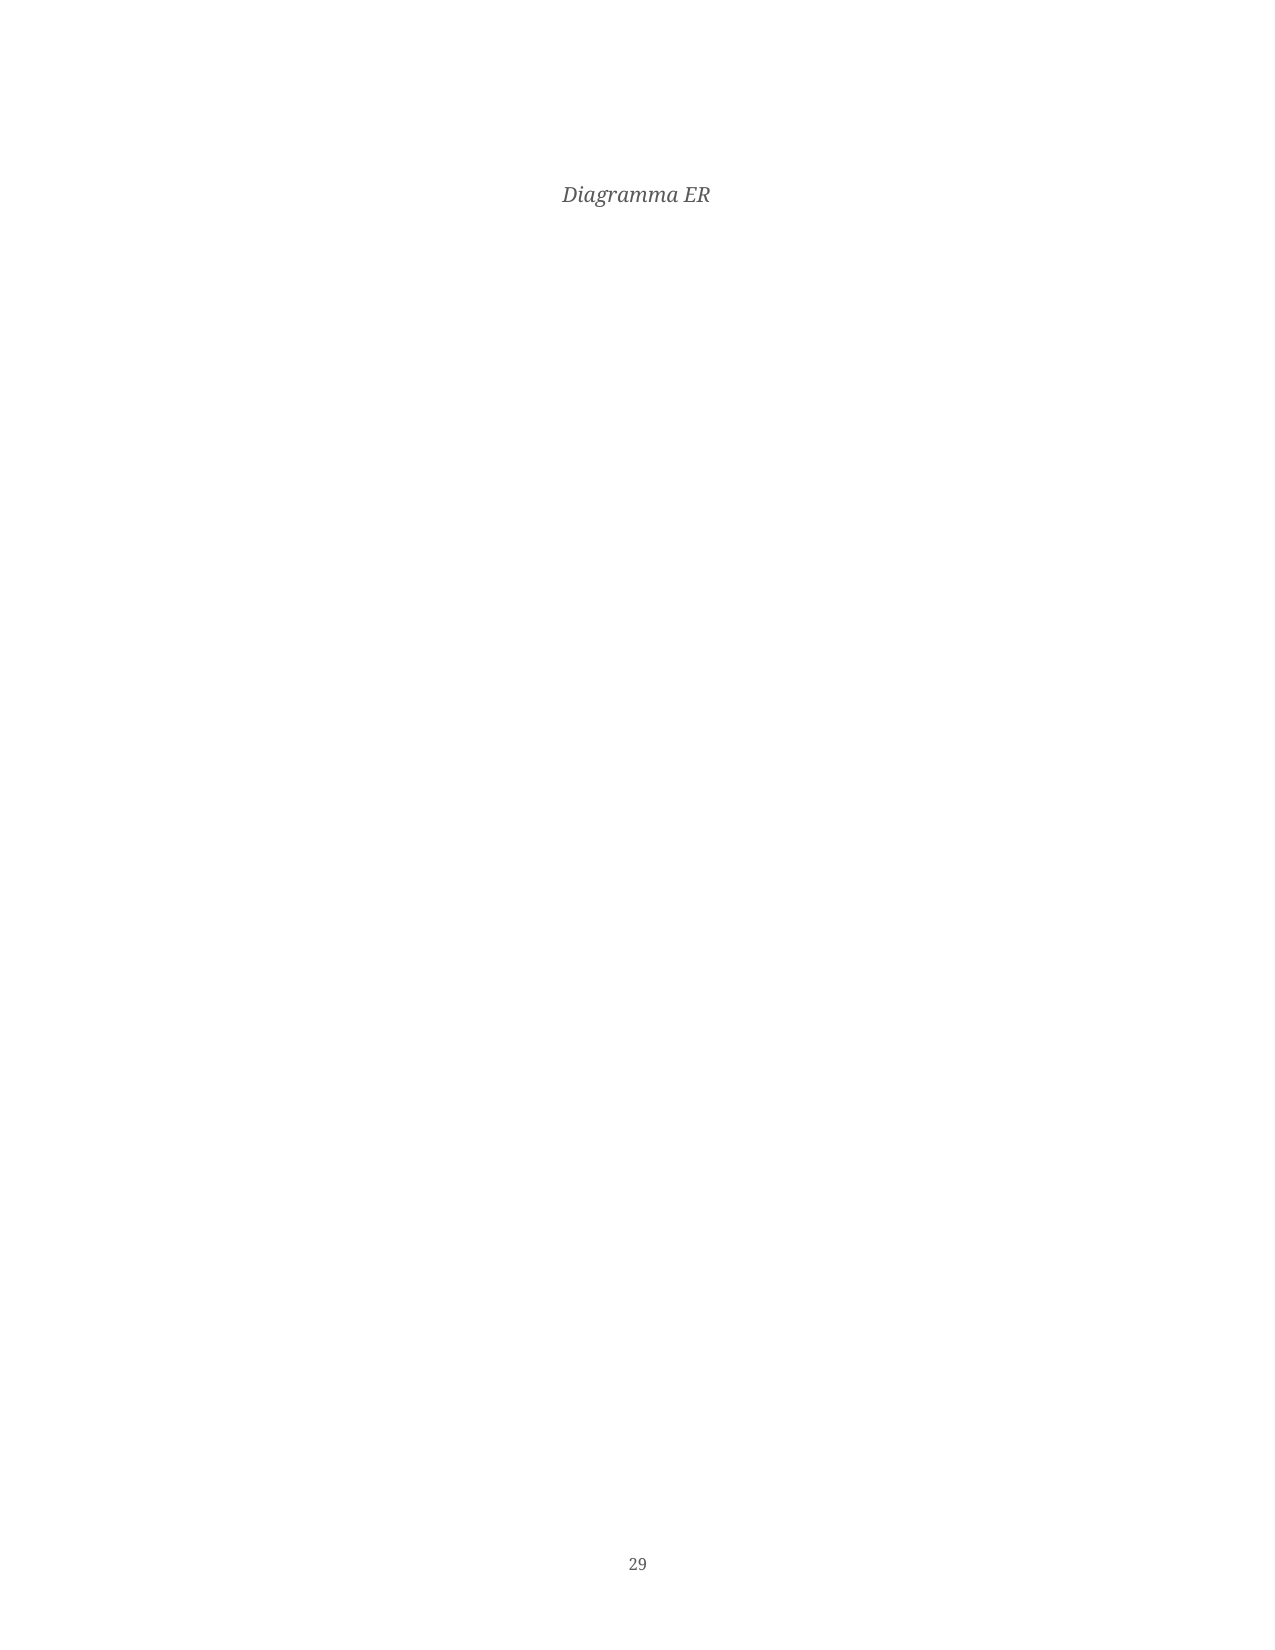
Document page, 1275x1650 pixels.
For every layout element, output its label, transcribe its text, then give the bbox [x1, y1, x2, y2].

table_cell Diagramma ER [188, 180, 1087, 220]
